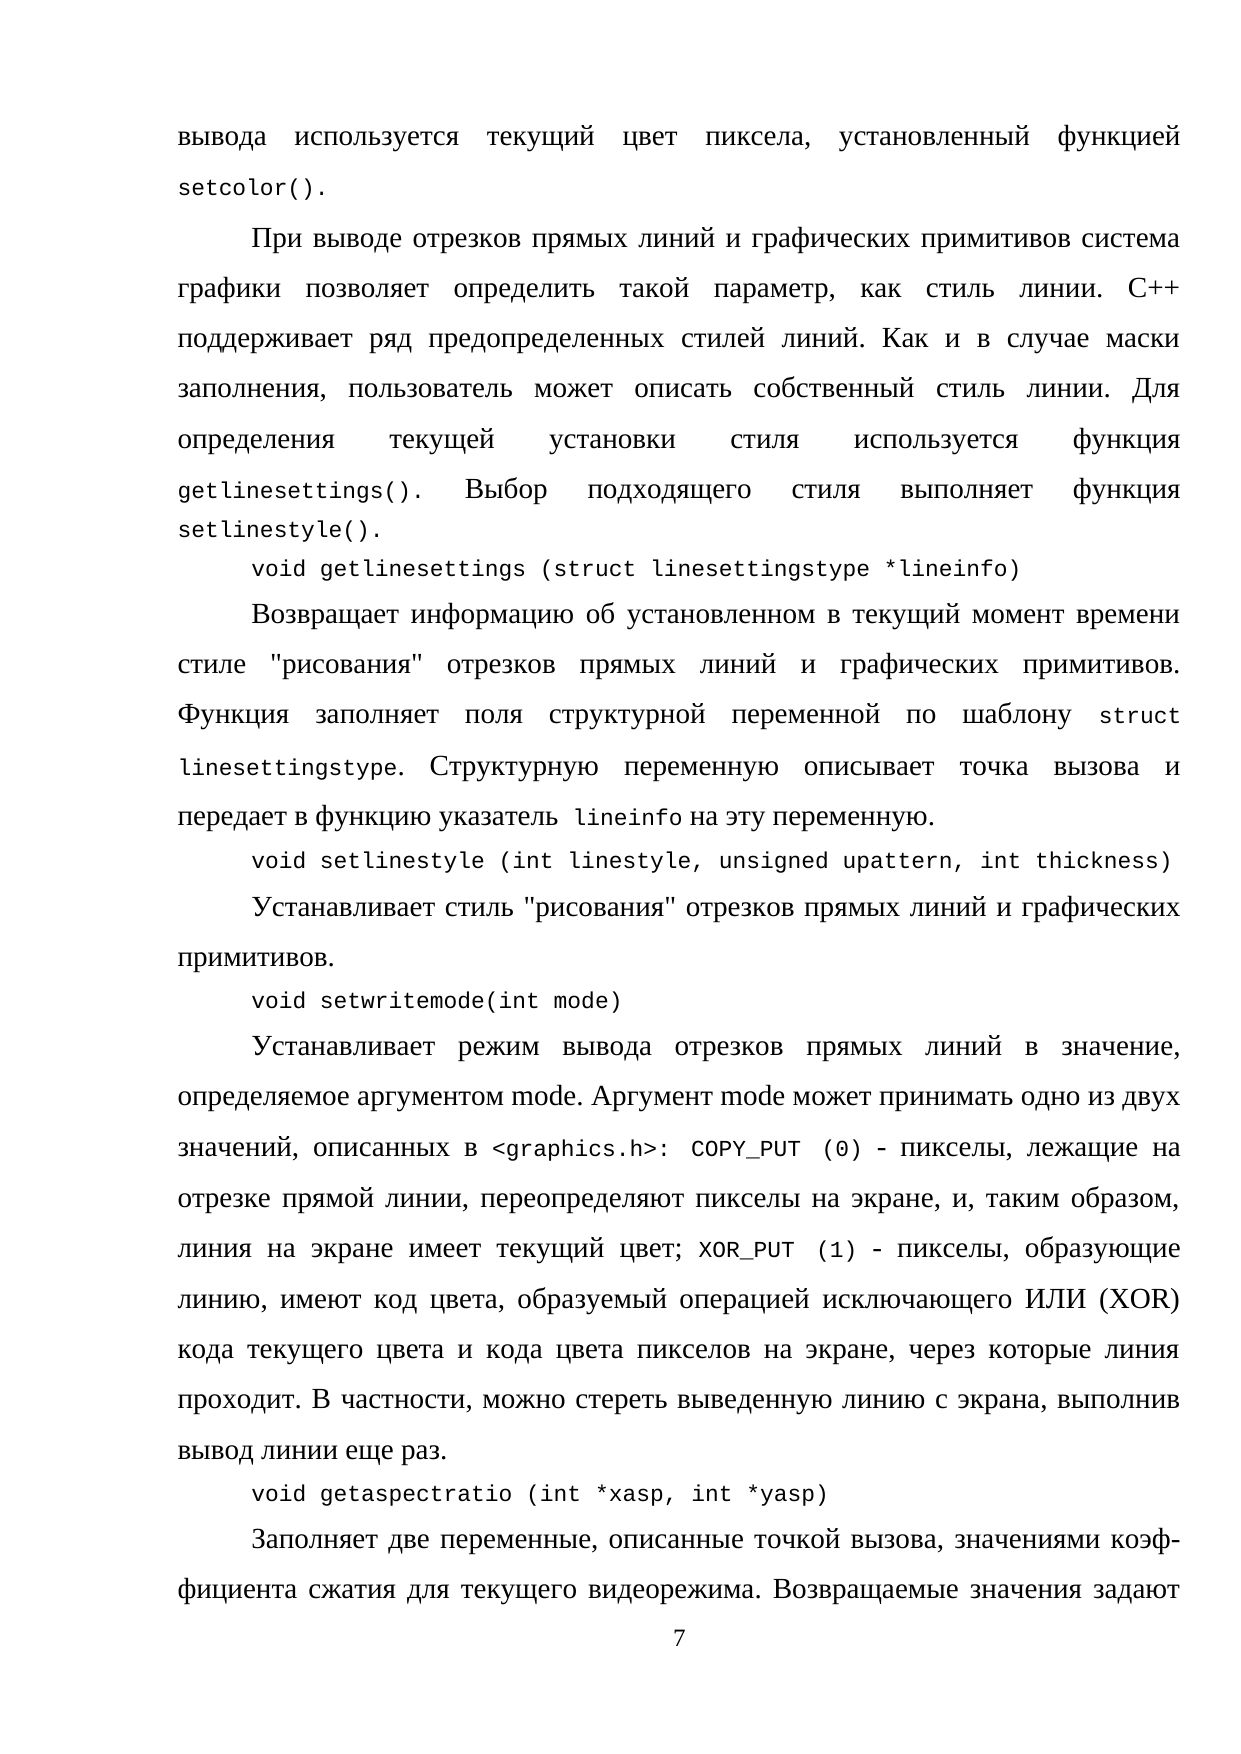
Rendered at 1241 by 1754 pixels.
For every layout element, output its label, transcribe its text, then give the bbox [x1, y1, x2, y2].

text void setlinestyle (int linestyle, unsigned upattern, int thickness) [177, 850, 1181, 876]
text Возвращает информацию об установленном в текущий момент времени стиле "рисования" отрезков прямых линий и графических примитивов. Функция заполняет поля структурной переменной по шаблону struct linesettingstype. Структурную переменную описывает точка вызова и передает в функцию указатель lineinfo на эту переменную. [177, 596, 1181, 833]
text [177, 1521, 1181, 1605]
text void getaspectratio (int *xasp, int *yasp) [177, 1482, 1181, 1508]
text Устанавливает стиль "рисования" отрезков прямых линий и графических примитивов. [177, 889, 1181, 972]
text При выводе отрезков прямых линий и графических примитивов система графики позволяет определить такой параметр, как стиль линии. С++ поддерживает ряд предопределенных стилей линий. Как и в случае маски заполнения, пользователь может описать собственный стиль линии. Для определения текущей установки стиля используется функция getlinesettings(). Выбор подходящего стиля выполняет функция setlinestyle(). [177, 220, 1181, 544]
text Устанавливает режим вывода отрезков прямых линий в значение, определяемое аргументом mode. Аргумент mode может принимать одно из двух значений, описанных в <graphics.h>: COPY_PUT (0) - пикселы, лежащие на отрезке прямой линии, переопределяют пикселы на экране, и, таким образом, линия на экране имеет текущий цвет; XOR_PUT (1) - пикселы, образующие линию, имеют код цвета, образуемый операцией исключающего ИЛИ (XOR) кода текущего цвета и кода цвета пикселов на экране, через которые линия проходит. В частности, можно стереть выведенную линию с экрана, выполнив вывод линии еще раз. [177, 1028, 1181, 1465]
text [177, 118, 1181, 203]
text void getlinesettings (struct linesettingstype *lineinfo) [177, 557, 1181, 583]
text void setwritemode(int mode) [177, 989, 1181, 1015]
